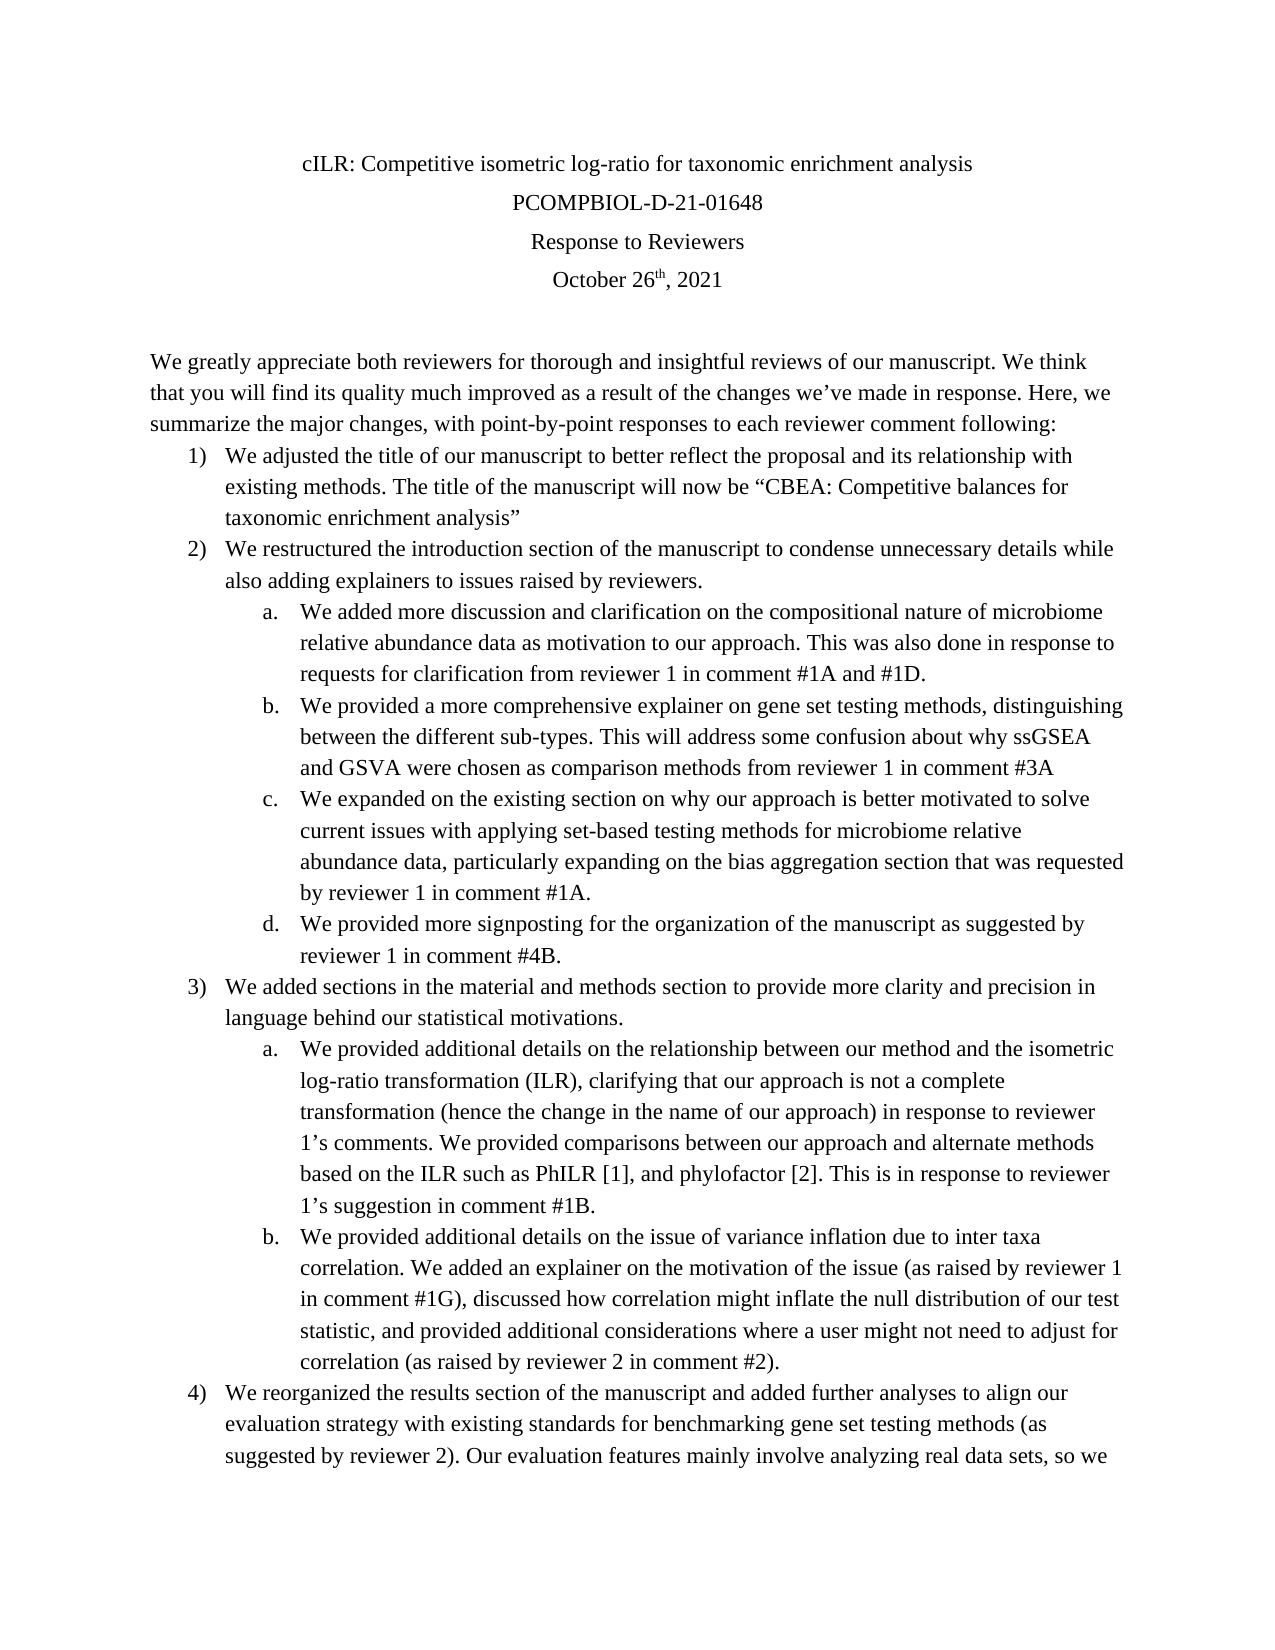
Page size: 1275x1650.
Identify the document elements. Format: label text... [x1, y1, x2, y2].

list We provided additional details on the issue of variance inflation due to inter taxa correlation. We added an explainer on the motivation of the issue (as raised by reviewer 1 in comment #1G), discussed how correlation might inflate the null distribution of our test statistic, and provided additional considerations where a user might not need to adjust for correlation (as raised by reviewer 2 in comment #2). [262, 1219, 1125, 1376]
list We provided more signposting for the organization of the manuscript as suggested by reviewer 1 in comment #4B. [262, 907, 1125, 969]
list We added sections in the material and methods section to provide more clarity and precision in language behind our statistical motivations. [187, 969, 1125, 1032]
list We adjusted the title of our manuscript to better reflect the proposal and its relationship with existing methods. The title of the manuscript will now be “CBEA: Competitive balances for taxonomic enrichment analysis” [187, 438, 1125, 532]
text cILR: Competitive isometric log-ratio for taxonomic enrichment analysis [150, 150, 1125, 176]
list We added more discussion and clarification on the compositional nature of microbiome relative abundance data as motivation to our approach. This was also done in response to requests for clarification from reviewer 1 in comment #1A and #1D. [262, 594, 1125, 688]
text We greatly appreciate both reviewers for thorough and insightful reviews of our manuscript. We think that you will find its quality much improved as a result of the changes we’ve made in response. Here, we summarize the major changes, with point-by-point responses to each reviewer comment following: [150, 344, 1125, 438]
list We provided a more comprehensive explainer on gene set testing methods, distinguishing between the different sub-types. This will address some confusion about why ssGSEA and GSVA were chosen as comparison methods from reviewer 1 in comment #3A [262, 688, 1125, 782]
text PCOMPBIOL-D-21-01648 [150, 189, 1125, 215]
text October 26th, 2021 [150, 267, 1125, 293]
list We restructured the introduction section of the manuscript to condense unnecessary details while also adding explainers to issues raised by reviewers. [187, 532, 1125, 594]
list We provided additional details on the relationship between our method and the isometric log-ratio transformation (ILR), clarifying that our approach is not a complete transformation (hence the change in the name of our approach) in response to reviewer 1’s comments. We provided comparisons between our approach and alternate methods based on the ILR such as PhILR [1], and phylofactor [2]. This is in response to reviewer 1’s suggestion in comment #1B. [262, 1032, 1125, 1219]
text Response to Reviewers [150, 228, 1125, 254]
list We expanded on the existing section on why our approach is better motivated to solve current issues with applying set-based testing methods for microbiome relative abundance data, particularly expanding on the bias aggregation section that was requested by reviewer 1 in comment #1A. [262, 782, 1125, 907]
